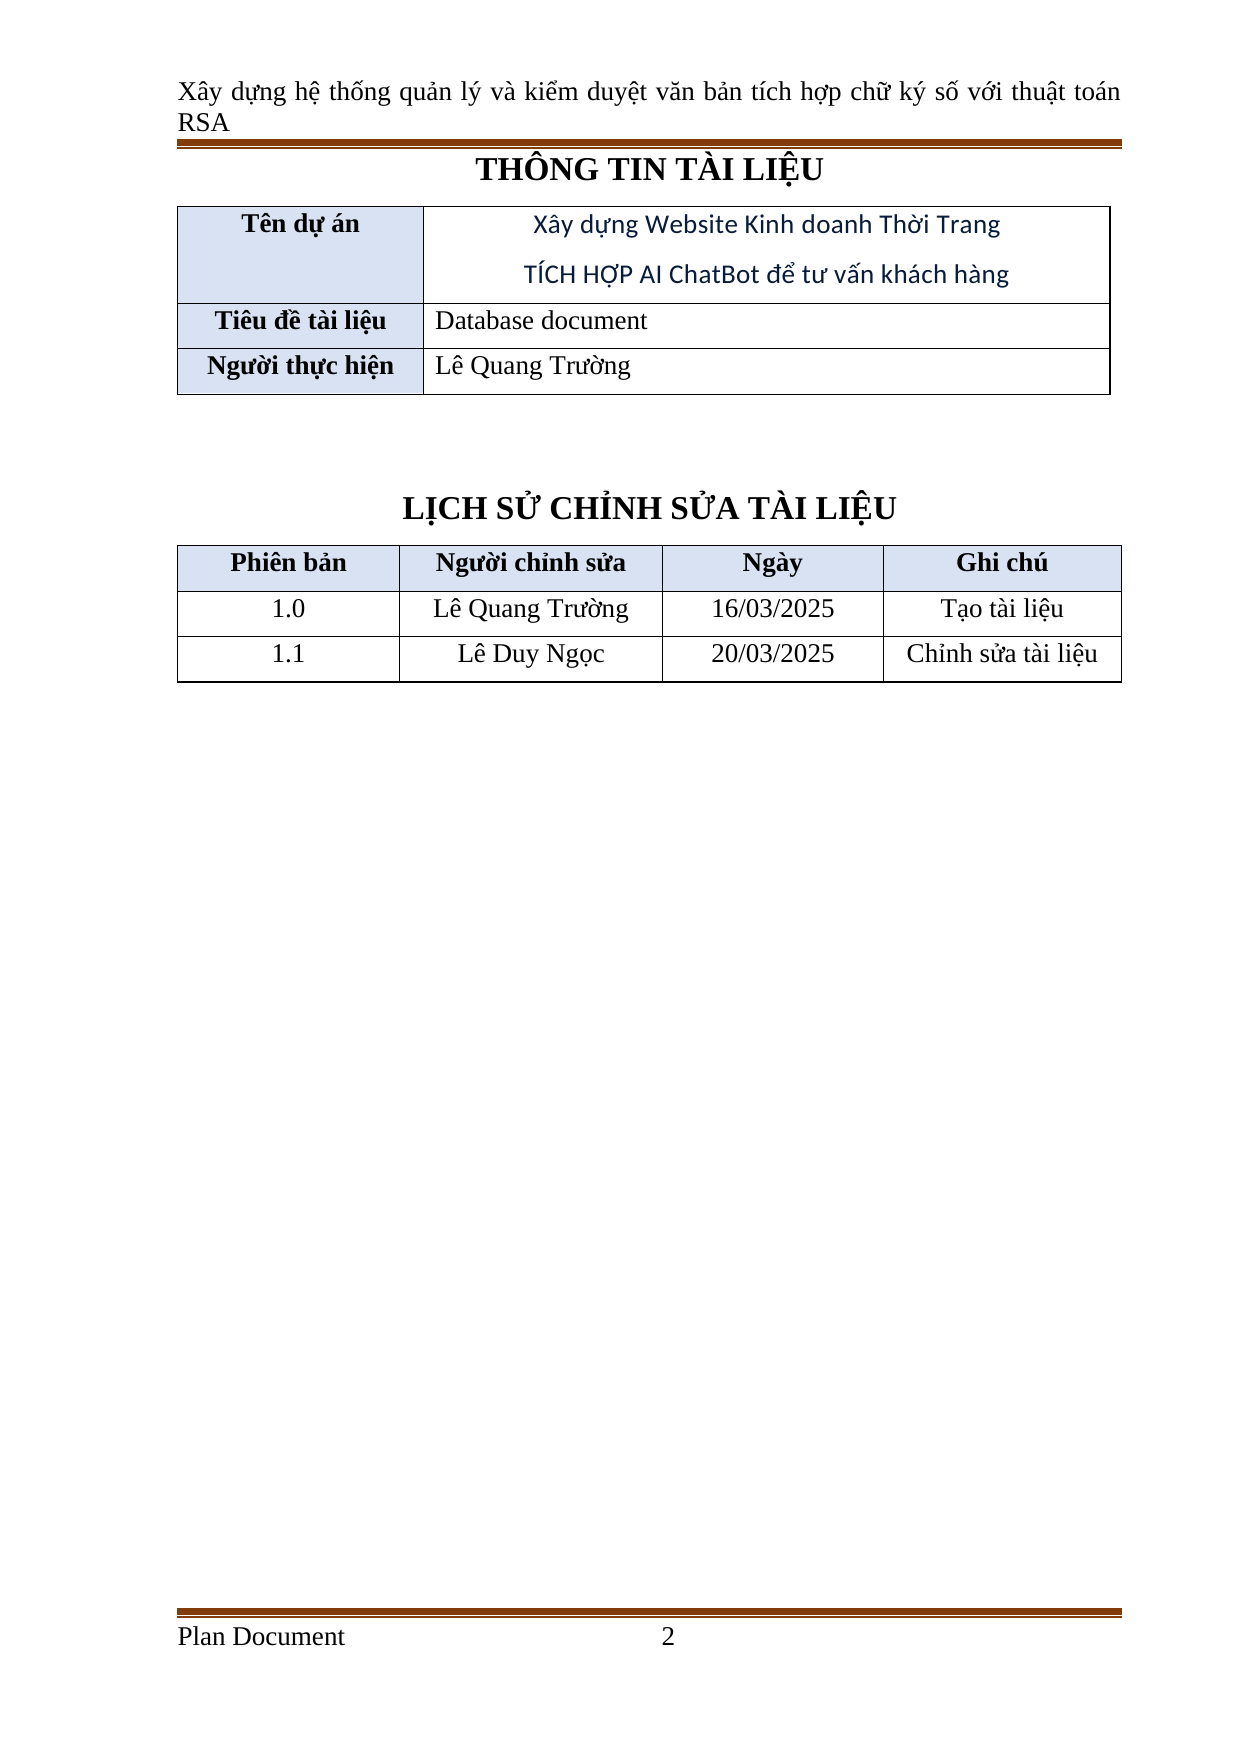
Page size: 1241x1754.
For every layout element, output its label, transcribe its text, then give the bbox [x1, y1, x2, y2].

table_cell Database document [424, 304, 1109, 348]
table_cell Lê Quang Trường [400, 592, 662, 636]
table_cell 20/03/2025 [663, 637, 883, 681]
table_header Phiên bản [178, 546, 399, 591]
table_cell Người thực hiện [178, 349, 423, 393]
table_header Tên dự án [178, 207, 423, 303]
table_cell Lê Quang Trường [424, 349, 1109, 393]
table_cell 1.1 [178, 637, 399, 681]
table_cell Tiêu đề tài liệu [178, 304, 423, 348]
table_header Ngày [663, 546, 883, 591]
table_cell Tạo tài liệu [884, 592, 1121, 636]
table_cell 16/03/2025 [663, 592, 883, 636]
text THÔNG TIN TÀI LIỆU [177, 149, 1122, 187]
table_cell Chỉnh sửa tài liệu [884, 637, 1121, 681]
text LỊCH SỬ CHỈNH SỬA TÀI LIỆU [177, 488, 1122, 526]
table_header Xây dựng Website Kinh doanh Thời Trang TÍCH HỢP AI ChatBot để tư vấn khách hàng [424, 207, 1109, 303]
table_header Ghi chú [884, 546, 1121, 591]
table_cell Lê Duy Ngọc [400, 637, 662, 681]
table_cell 1.0 [178, 592, 399, 636]
table_header Người chỉnh sửa [400, 546, 662, 591]
